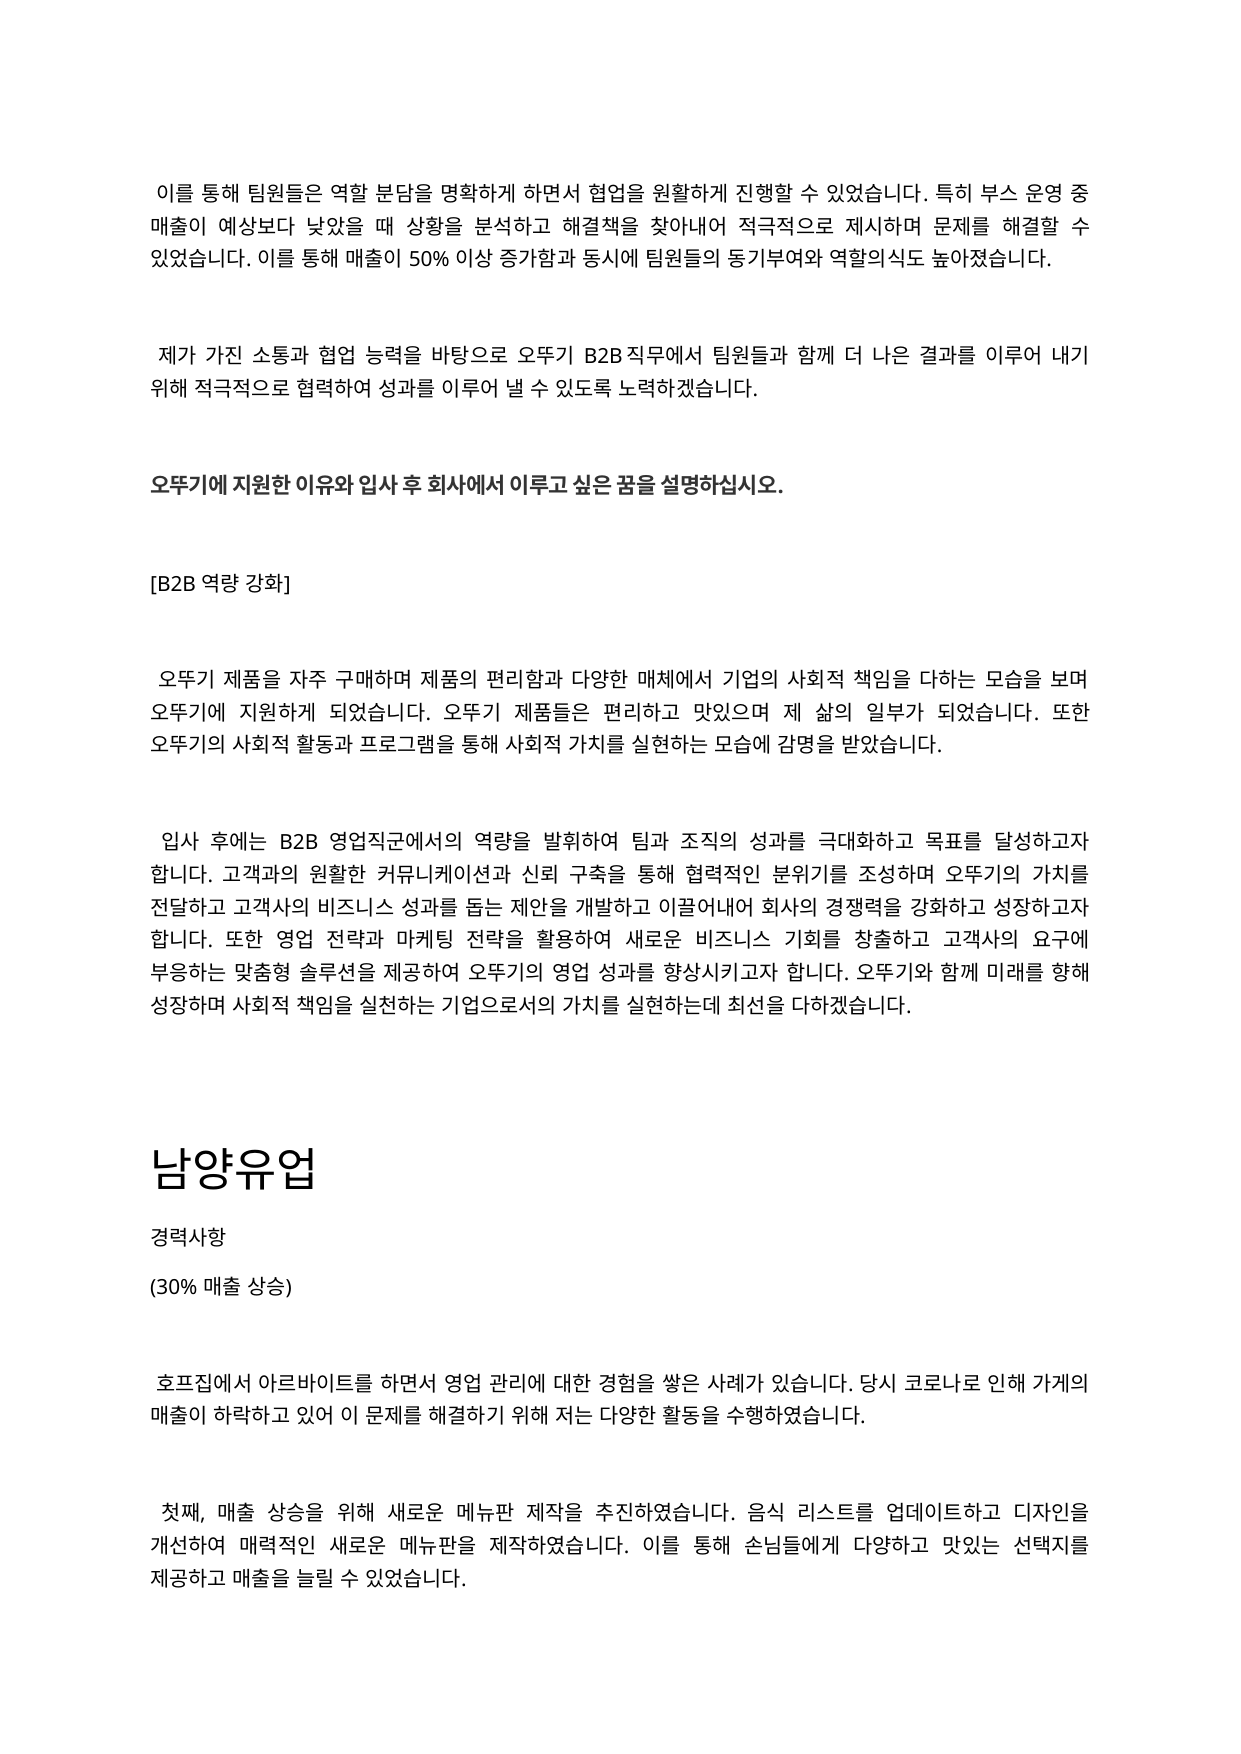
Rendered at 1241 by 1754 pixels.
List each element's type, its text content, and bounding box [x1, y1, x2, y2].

text 오뚜기에 지원한 이유와 입사 후 회사에서 이루고 싶은 꿈을 설명하십시오. [150, 468, 1090, 500]
text [B2B 역량 강화] [150, 567, 1090, 597]
text (30% 매출 상승) [150, 1270, 1090, 1301]
text 남양유업 [150, 1133, 1090, 1199]
text 경력사항 [150, 1221, 1090, 1251]
text 오뚜기 제품을 자주 구매하며 제품의 편리함과 다양한 매체에서 기업의 사회적 책임을 다하는 모습을 보며 오뚜기에 지원하게 되었습니다. 오뚜기 제품들은 편리하고 맛있으며 제 삶의 일부가 되었습니다. 또한 오뚜기의 사회적 활동과 프로그램을 통해 사회적 가치를 실현하는 모습에 감명을 받았습니다. [150, 663, 1090, 759]
text 이를 통해 팀원들은 역할 분담을 명확하게 하면서 협업을 원활하게 진행할 수 있었습니다. 특히 부스 운영 중 매출이 예상보다 낮았을 때 상황을 분석하고 해결책을 찾아내어 적극적으로 제시하며 문제를 해결할 수 있었습니다. 이를 통해 매출이 50% 이상 증가함과 동시에 팀원들의 동기부여와 역할의식도 높아졌습니다. [150, 177, 1090, 273]
text 제가 가진 소통과 협업 능력을 바탕으로 오뚜기 B2B직무에서 팀원들과 함께 더 나은 결과를 이루어 내기 위해 적극적으로 협력하여 성과를 이루어 낼 수 있도록 노력하겠습니다. [150, 339, 1090, 402]
text 입사 후에는 B2B 영업직군에서의 역량을 발휘하여 팀과 조직의 성과를 극대화하고 목표를 달성하고자 합니다. 고객과의 원활한 커뮤니케이션과 신뢰 구축을 통해 협력적인 분위기를 조성하며 오뚜기의 가치를 전달하고 고객사의 비즈니스 성과를 돕는 제안을 개발하고 이끌어내어 회사의 경쟁력을 강화하고 성장하고자 합니다. 또한 영업 전략과 마케팅 전략을 활용하여 새로운 비즈니스 기회를 창출하고 고객사의 요구에 부응하는 맞춤형 솔루션을 제공하여 오뚜기의 영업 성과를 향상시키고자 합니다. 오뚜기와 함께 미래를 향해 성장하며 사회적 책임을 실천하는 기업으로서의 가치를 실현하는데 최선을 다하겠습니다. [150, 825, 1090, 1019]
text 첫째, 매출 상승을 위해 새로운 메뉴판 제작을 추진하였습니다. 음식 리스트를 업데이트하고 디자인을 개선하여 매력적인 새로운 메뉴판을 제작하였습니다. 이를 통해 손님들에게 다양하고 맛있는 선택지를 제공하고 매출을 늘릴 수 있었습니다. [150, 1496, 1090, 1592]
text 호프집에서 아르바이트를 하면서 영업 관리에 대한 경험을 쌓은 사례가 있습니다. 당시 코로나로 인해 가게의 매출이 하락하고 있어 이 문제를 해결하기 위해 저는 다양한 활동을 수행하였습니다. [150, 1367, 1090, 1430]
